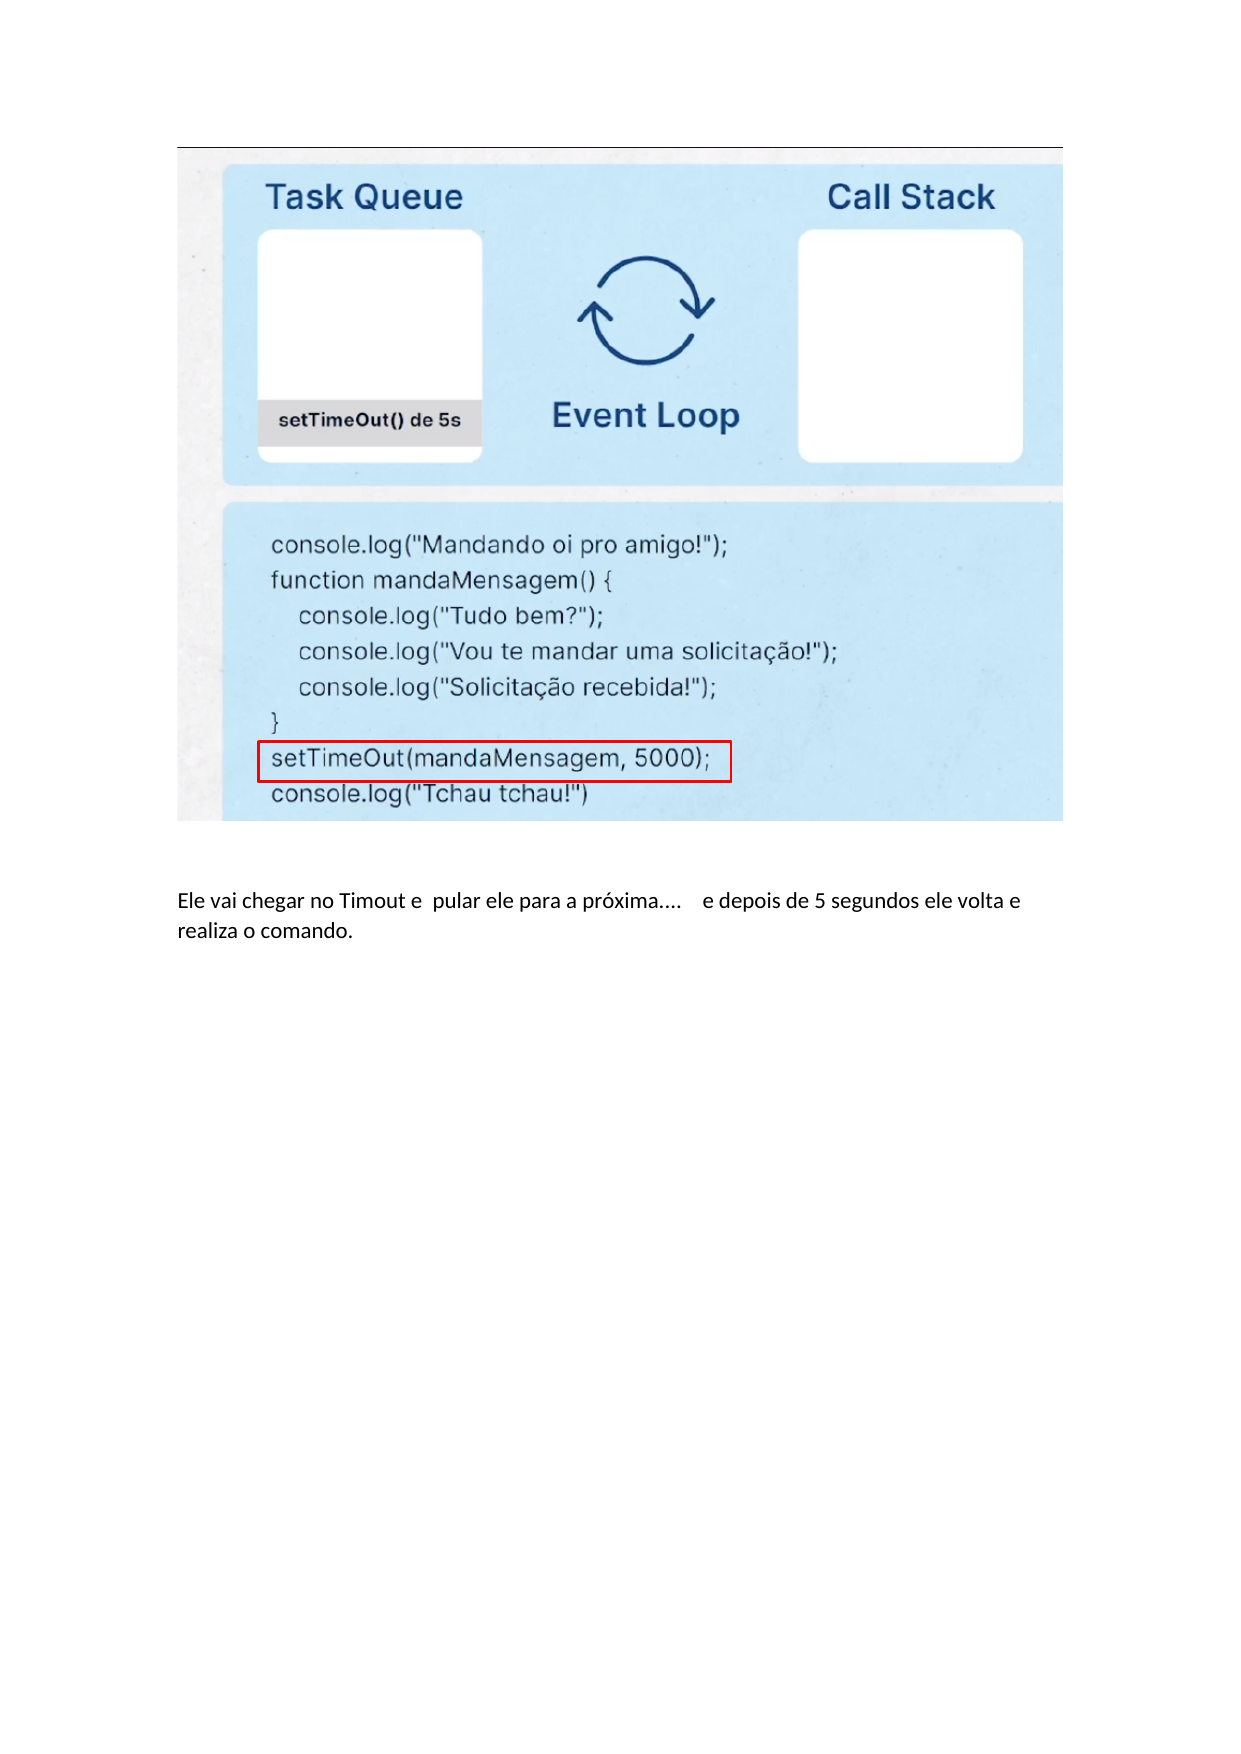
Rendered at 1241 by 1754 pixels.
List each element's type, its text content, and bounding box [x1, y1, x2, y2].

picture [177, 147, 1063, 821]
text Ele vai chegar no Timout e pular ele para a próxima.... e depois de 5 segundos ele volta e realiza o comando. [177, 886, 1063, 944]
